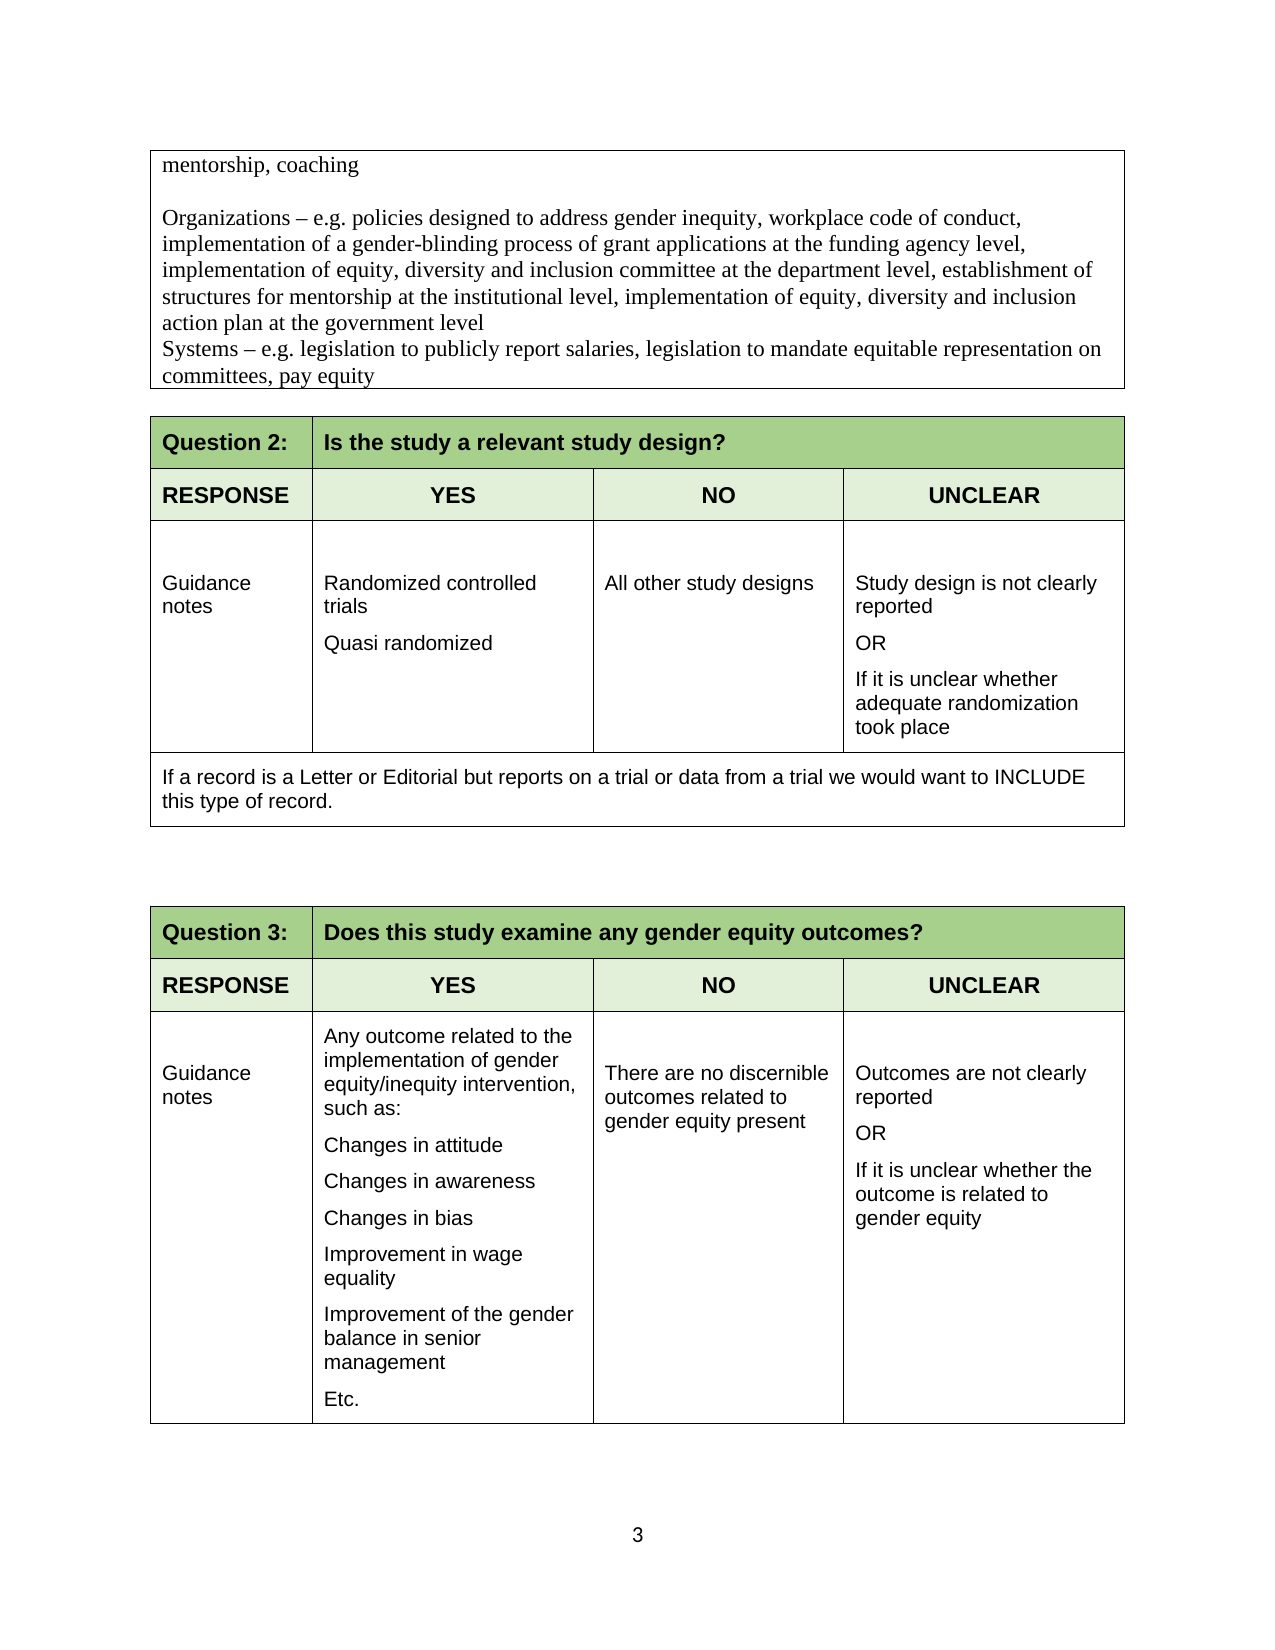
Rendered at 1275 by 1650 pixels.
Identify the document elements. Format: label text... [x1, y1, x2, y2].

table_cell YES [313, 469, 593, 520]
table_cell NO [594, 959, 843, 1011]
table_cell Guidance notes [151, 1012, 312, 1423]
table_header Question 2: [151, 417, 312, 468]
table_cell Any outcome related to the implementation of gender equity/inequity intervention, such as: Changes in attitude Changes in awareness Changes in bias Improvement in wage equality Improvement of the gender balance in senior management Etc. [313, 1012, 593, 1423]
table_cell Outcomes are not clearly reported OR If it is unclear whether the outcome is related to gender equity [844, 1012, 1124, 1423]
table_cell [151, 151, 1124, 388]
table_cell NO [594, 469, 843, 520]
table_cell Guidance notes [151, 521, 312, 752]
table_cell If a record is a Letter or Editorial but reports on a trial or data from a trial we would want to INCLUDE this type of record. [151, 753, 1124, 826]
table_cell Study design is not clearly reported OR If it is unclear whether adequate randomization took place [844, 521, 1124, 752]
table_cell RESPONSE [151, 959, 312, 1011]
table_cell RESPONSE [151, 469, 312, 520]
table_cell UNCLEAR [844, 469, 1124, 520]
table_cell Randomized controlled trials Quasi randomized [313, 521, 593, 752]
table_header Question 3: [151, 907, 312, 958]
table_cell YES [313, 959, 593, 1011]
table_cell All other study designs [594, 521, 843, 752]
table_cell There are no discernible outcomes related to gender equity present [594, 1012, 843, 1423]
table_header Does this study examine any gender equity outcomes? [313, 907, 1124, 958]
table_cell UNCLEAR [844, 959, 1124, 1011]
table_header Is the study a relevant study design? [313, 417, 1124, 468]
